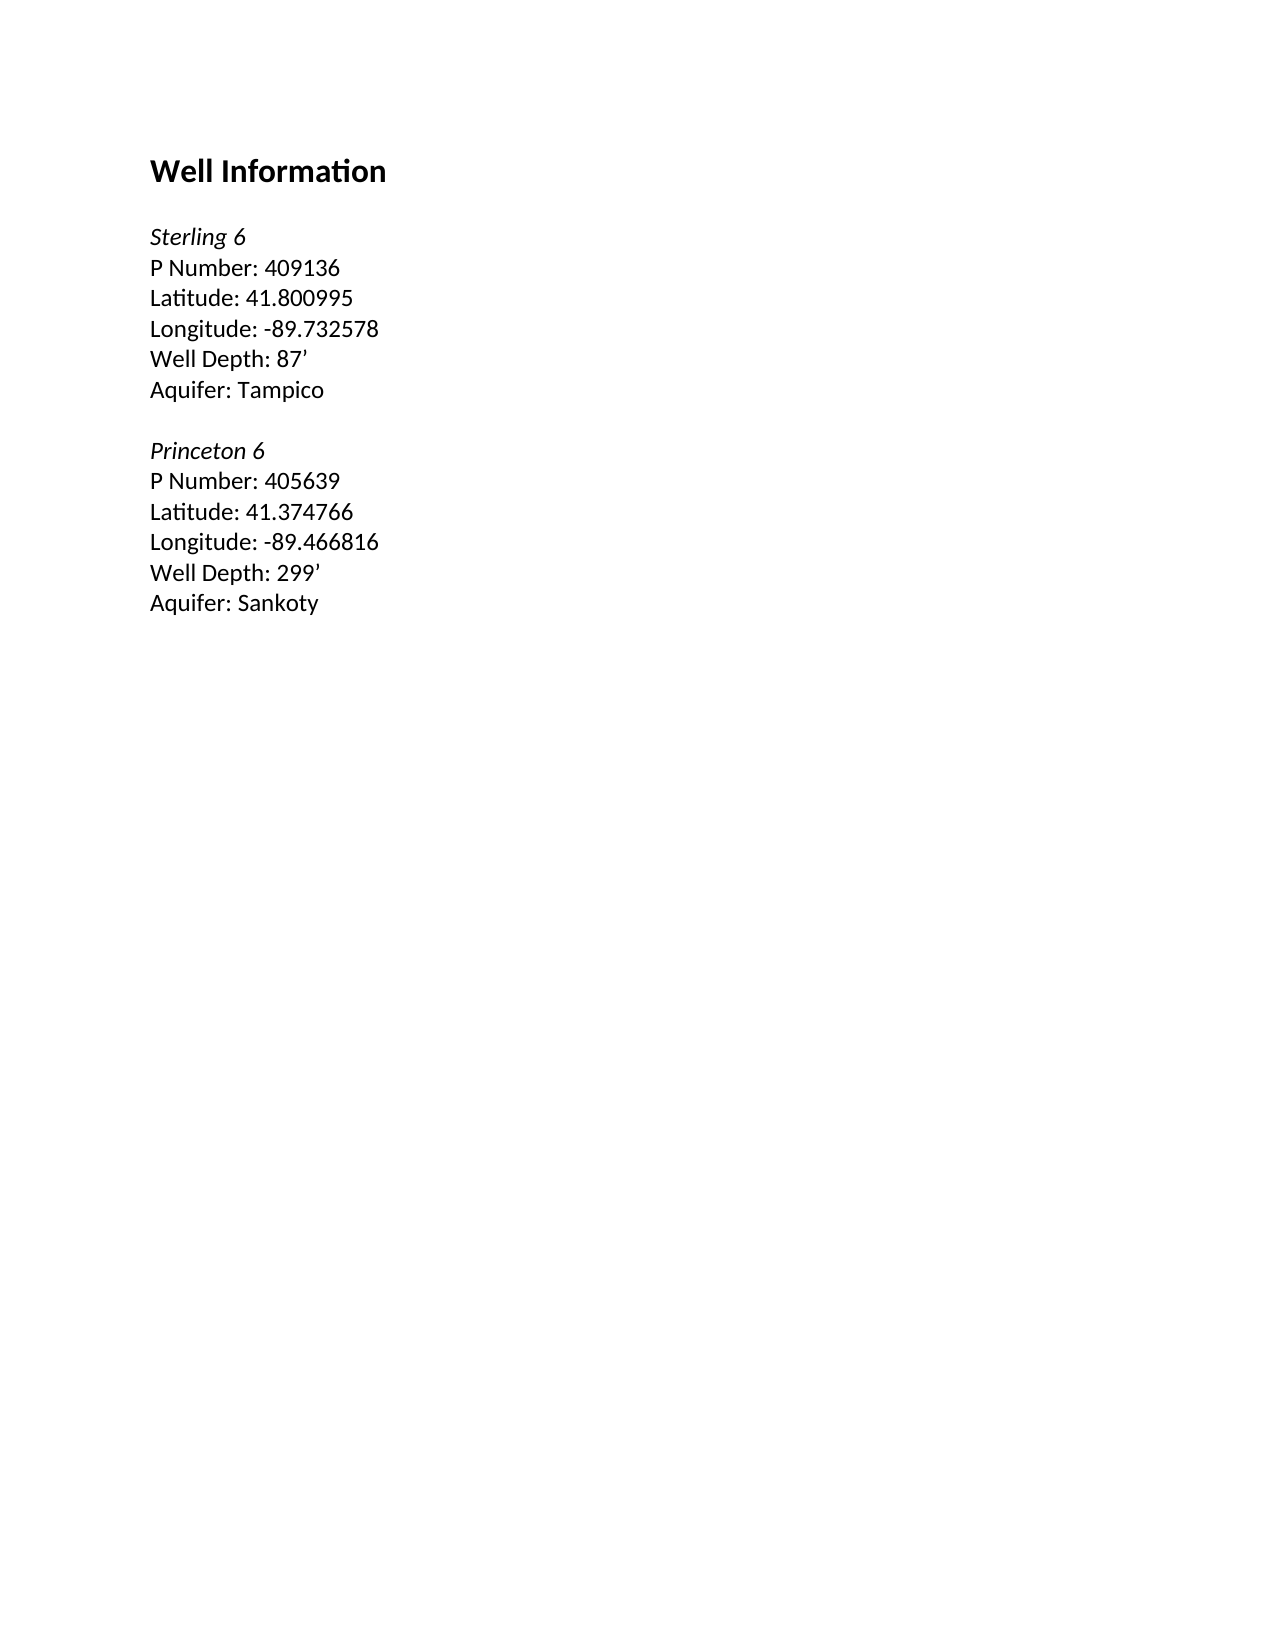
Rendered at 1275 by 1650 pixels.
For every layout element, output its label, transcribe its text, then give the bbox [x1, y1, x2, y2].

text Longitude: -89.732578 [150, 313, 1125, 343]
text Aquifer: Tampico [150, 374, 1125, 404]
text Latitude: 41.800995 [150, 282, 1125, 313]
text Latitude: 41.374766 [150, 496, 1125, 526]
text Well Depth: 299’ [150, 557, 1125, 587]
text Princeton 6 [150, 435, 1125, 465]
text Longitude: -89.466816 [150, 526, 1125, 557]
text Aquifer: Sankoty [150, 587, 1125, 618]
text P Number: 405639 [150, 465, 1125, 496]
text P Number: 409136 [150, 252, 1125, 282]
text Well Information [150, 150, 1125, 191]
text Well Depth: 87’ [150, 343, 1125, 374]
text Sterling 6 [150, 221, 1125, 252]
